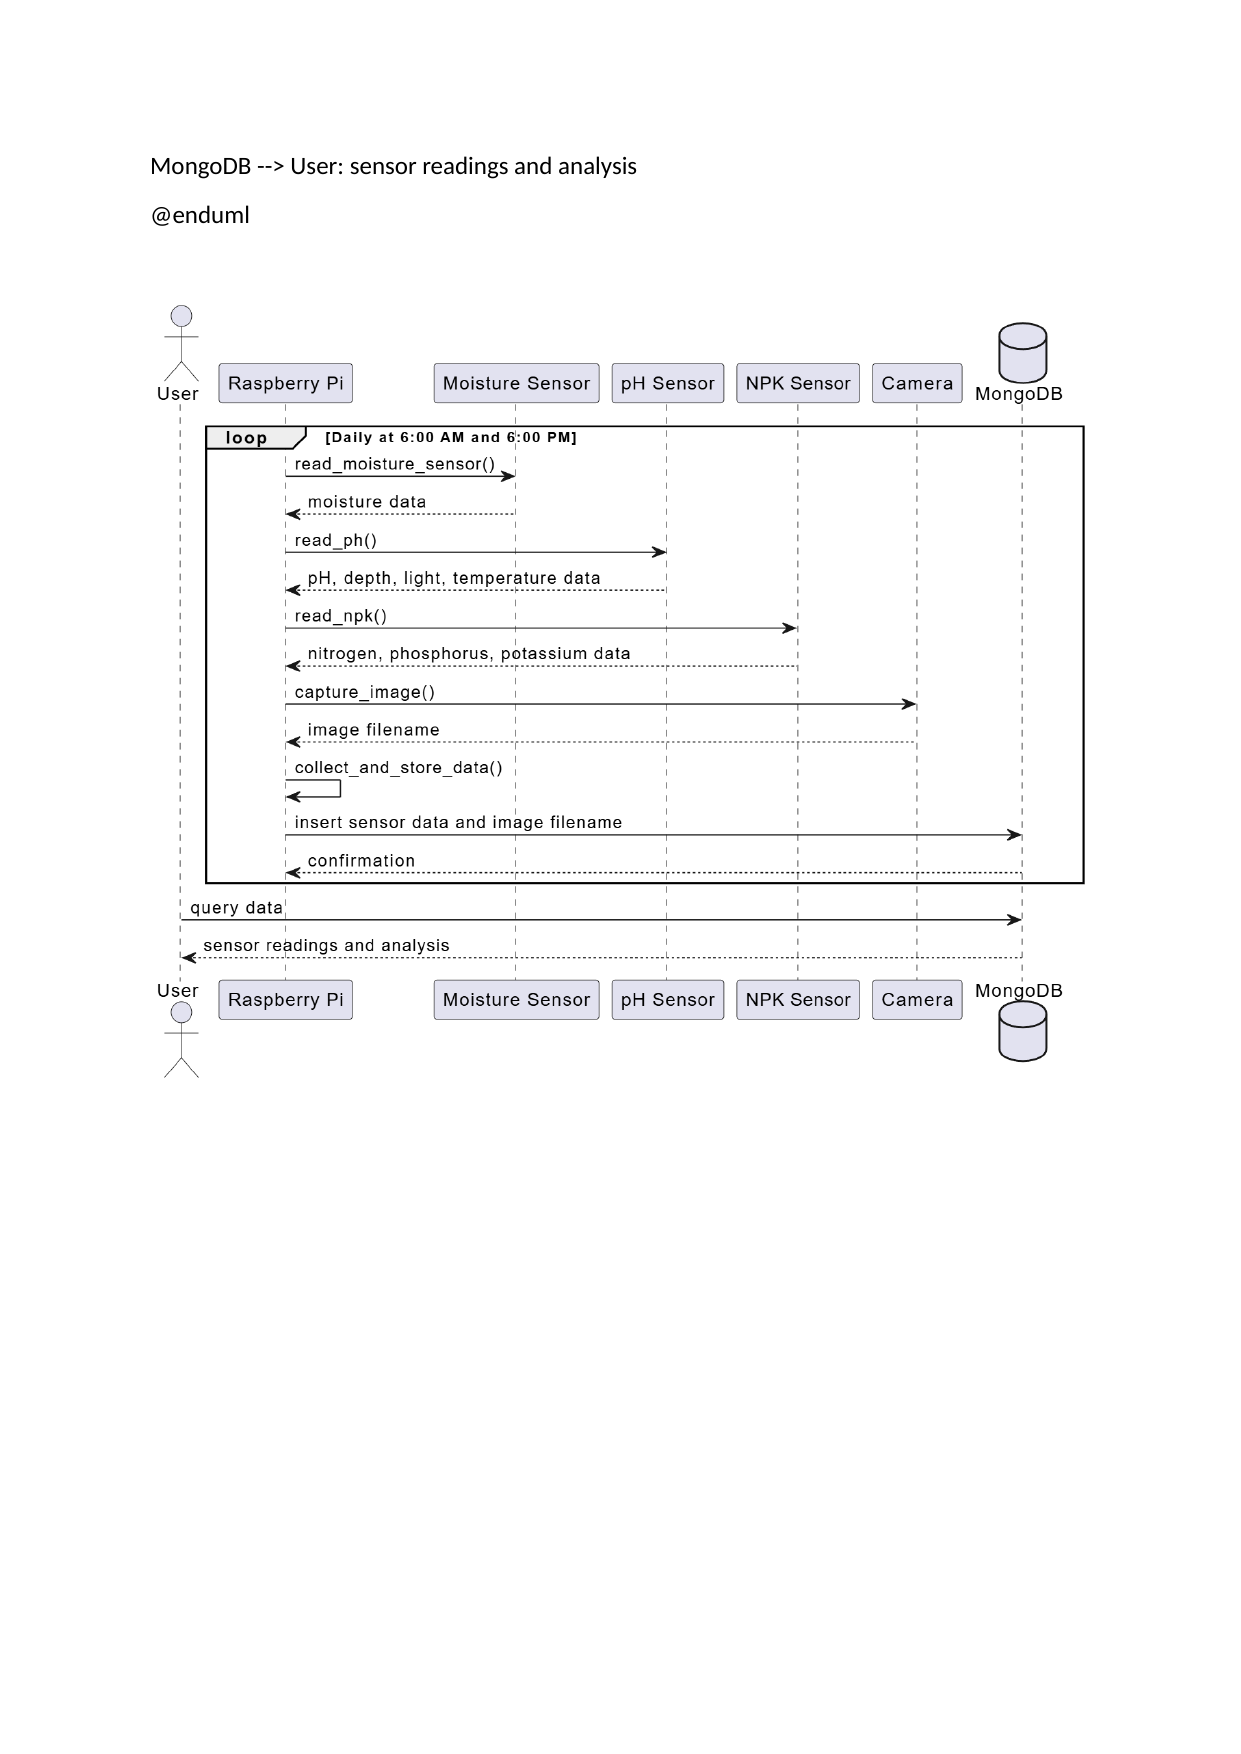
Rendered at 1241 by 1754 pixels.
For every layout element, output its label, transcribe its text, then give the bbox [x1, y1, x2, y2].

text @enduml [150, 199, 1090, 230]
text MongoDB --> User: sensor readings and analysis [150, 150, 1090, 181]
picture [150, 298, 1090, 1085]
